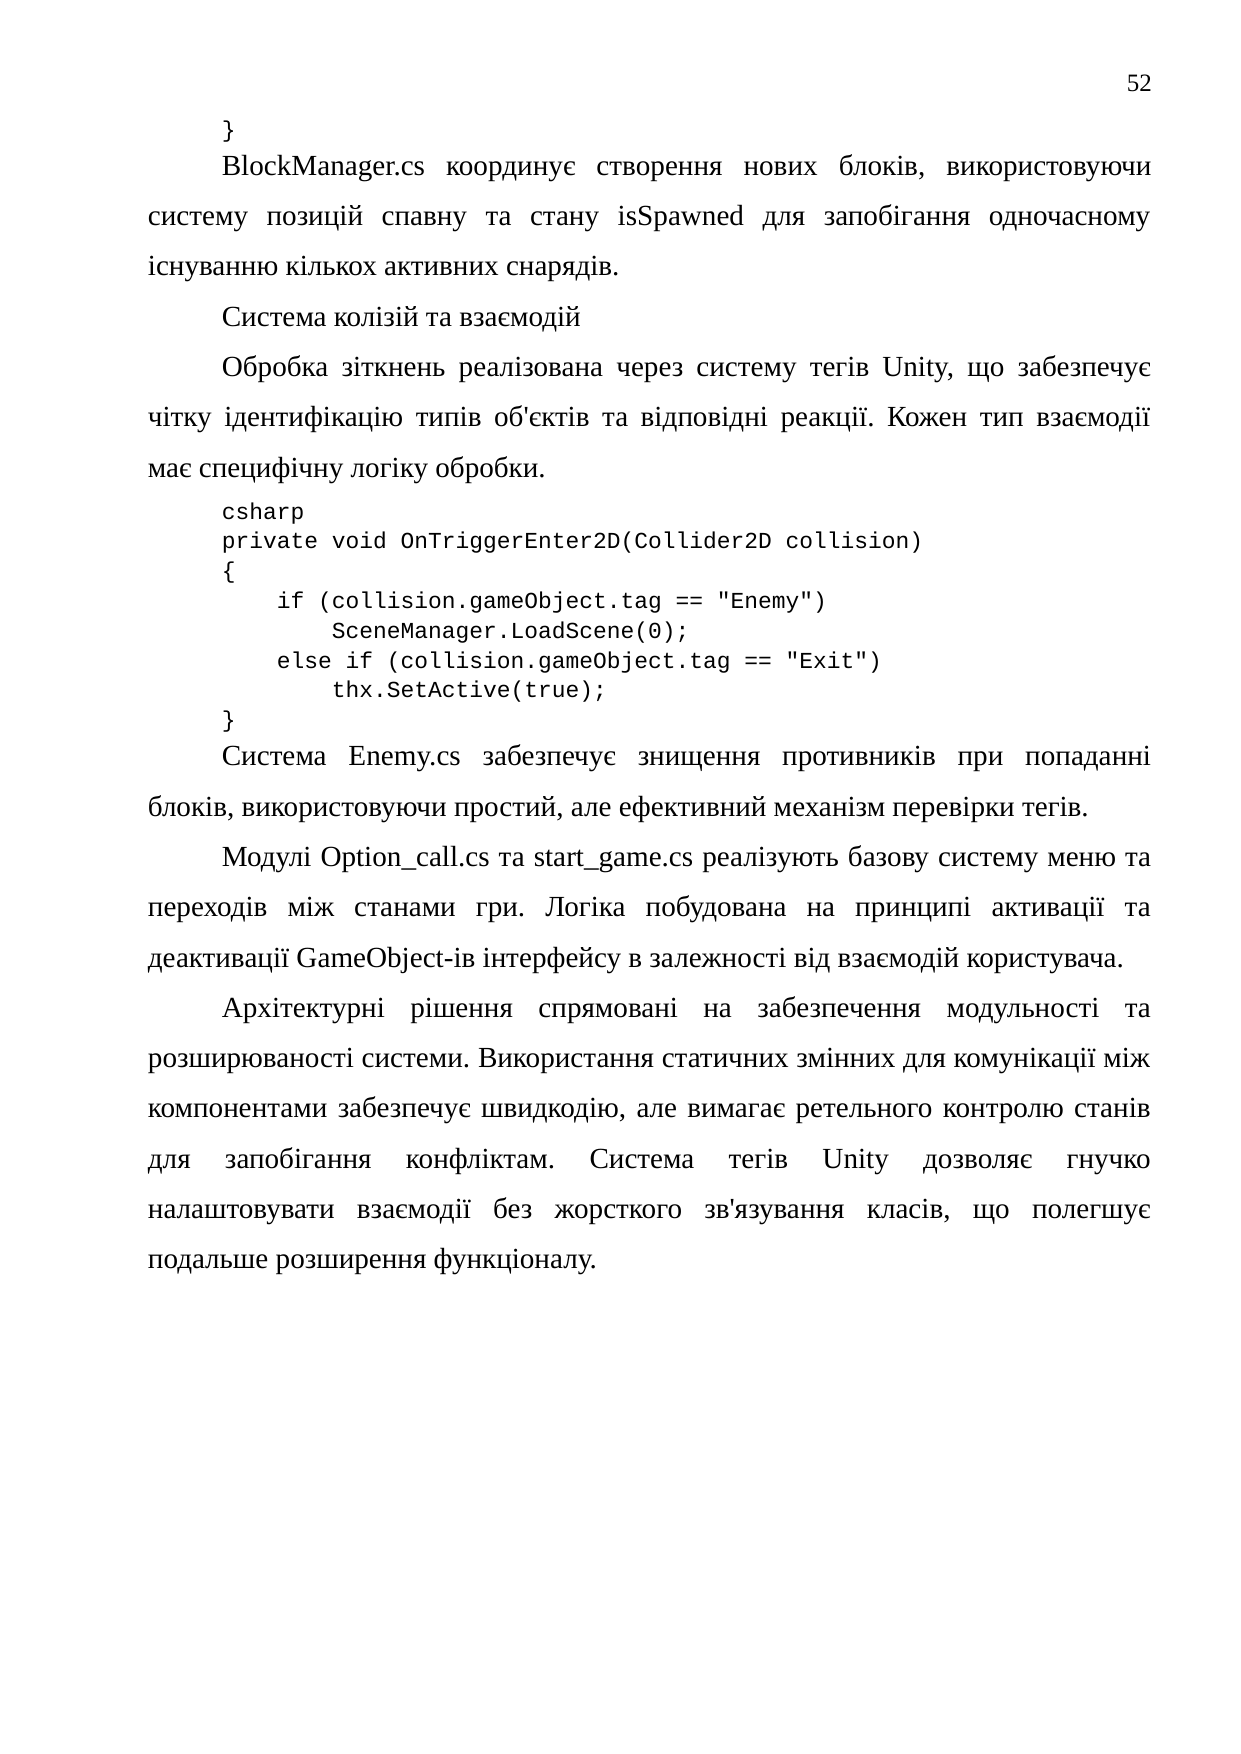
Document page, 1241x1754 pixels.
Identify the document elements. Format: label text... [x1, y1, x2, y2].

text Система колізій та взаємодій [148, 299, 1152, 332]
text { [148, 560, 1152, 586]
text Обробка зіткнень реалізована через систему тегів Unity, що забезпечує чітку ідентифікацію типів об'єктів та відповідні реакції. Кожен тип взаємодії має специфічну логіку обробки. [148, 349, 1152, 483]
text else if (collision.gameObject.tag == "Exit") [148, 649, 1152, 675]
text thx.SetActive(true); [148, 679, 1152, 705]
text if (collision.gameObject.tag == "Enemy") [148, 589, 1152, 615]
text } [148, 118, 1152, 144]
text Система Enemy.cs забезпечує знищення противників при попаданні блоків, використовуючи простий, але ефективний механізм перевірки тегів. [148, 738, 1152, 822]
text } [148, 709, 1152, 734]
text SceneManager.LoadScene(0); [148, 619, 1152, 645]
text csharp [148, 500, 1152, 526]
text private void OnTriggerEnter2D(Collider2D collision) [148, 530, 1152, 556]
text BlockManager.cs координує створення нових блоків, використовуючи систему позицій спавну та стану isSpawned для запобігання одночасному існуванню кількох активних снарядів. [148, 148, 1152, 282]
text Архітектурні рішення спрямовані на забезпечення модульності та розширюваності системи. Використання статичних змінних для комунікації між компонентами забезпечує швидкодію, але вимагає ретельного контролю станів для запобігання конфліктам. Система тегів Unity дозволяє гнучко налаштовувати взаємодії без жорсткого зв'язування класів, що полегшує подальше розширення функціоналу. [148, 990, 1152, 1275]
text Модулі Option_call.cs та start_game.cs реалізують базову систему меню та переходів між станами гри. Логіка побудована на принципі активації та деактивації GameObject-ів інтерфейсу в залежності від взаємодій користувача. [148, 839, 1152, 973]
